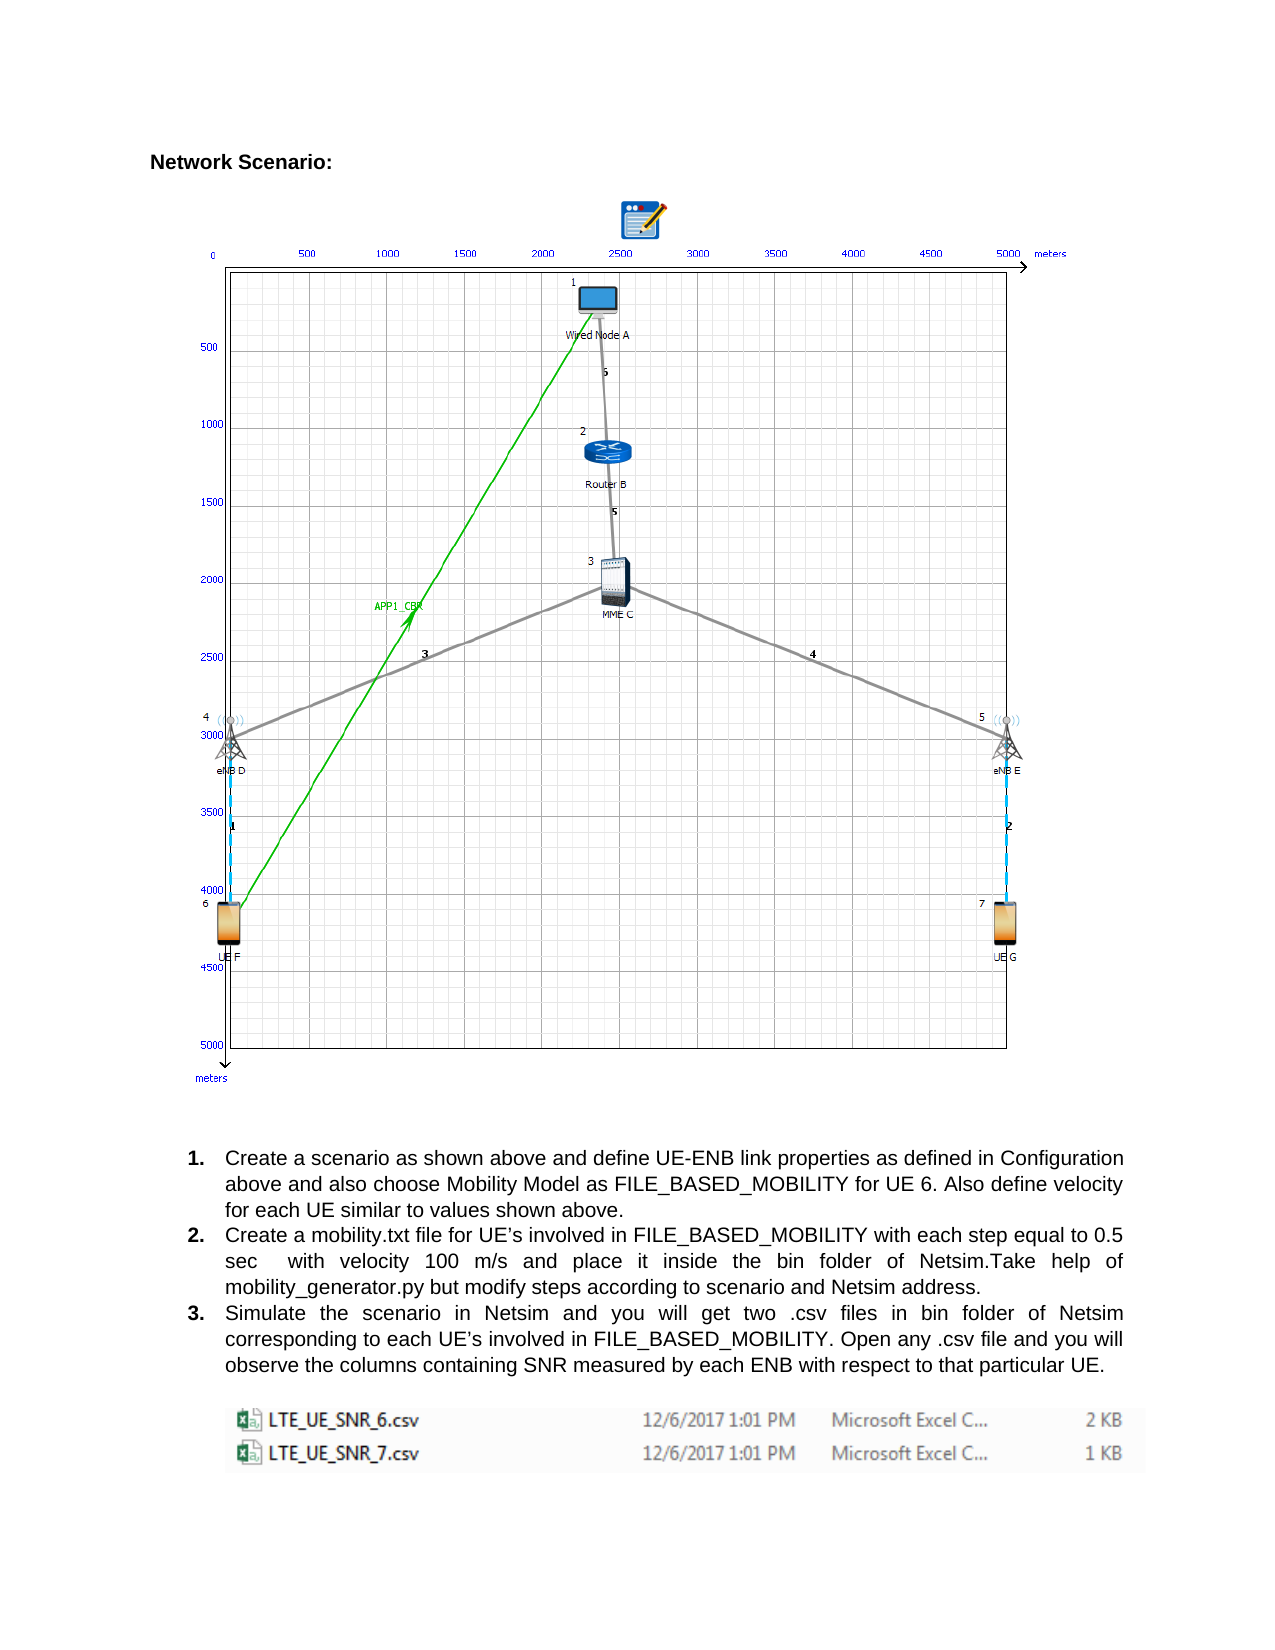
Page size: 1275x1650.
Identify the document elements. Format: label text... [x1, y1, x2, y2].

list Simulate the scenario in Netsim and you will get two .csv files in bin folder of Netsim corresponding to each UE’s involved in FILE_BASED_MOBILITY. Open any .csv file and you will observe the columns containing SNR measured by each ENB with respect to that particular UE. [187, 1301, 1125, 1376]
list Create a scenario as shown above and define UE-ENB link properties as defined in Configuration above and also choose Mobility Model as FILE_BASED_MOBILITY for UE 6. Also define velocity for each UE similar to values shown above. [187, 1146, 1125, 1221]
picture [150, 192, 1125, 1127]
picture [225, 1408, 1146, 1473]
text Network Scenario: [150, 150, 1125, 174]
list Create a mobility.txt file for UE’s involved in FILE_BASED_MOBILITY with each step equal to 0.5 sec with velocity 100 m/s and place it inside the bin folder of Netsim.Take help of mobility_generator.py but modify steps according to scenario and Netsim address. [187, 1223, 1125, 1299]
